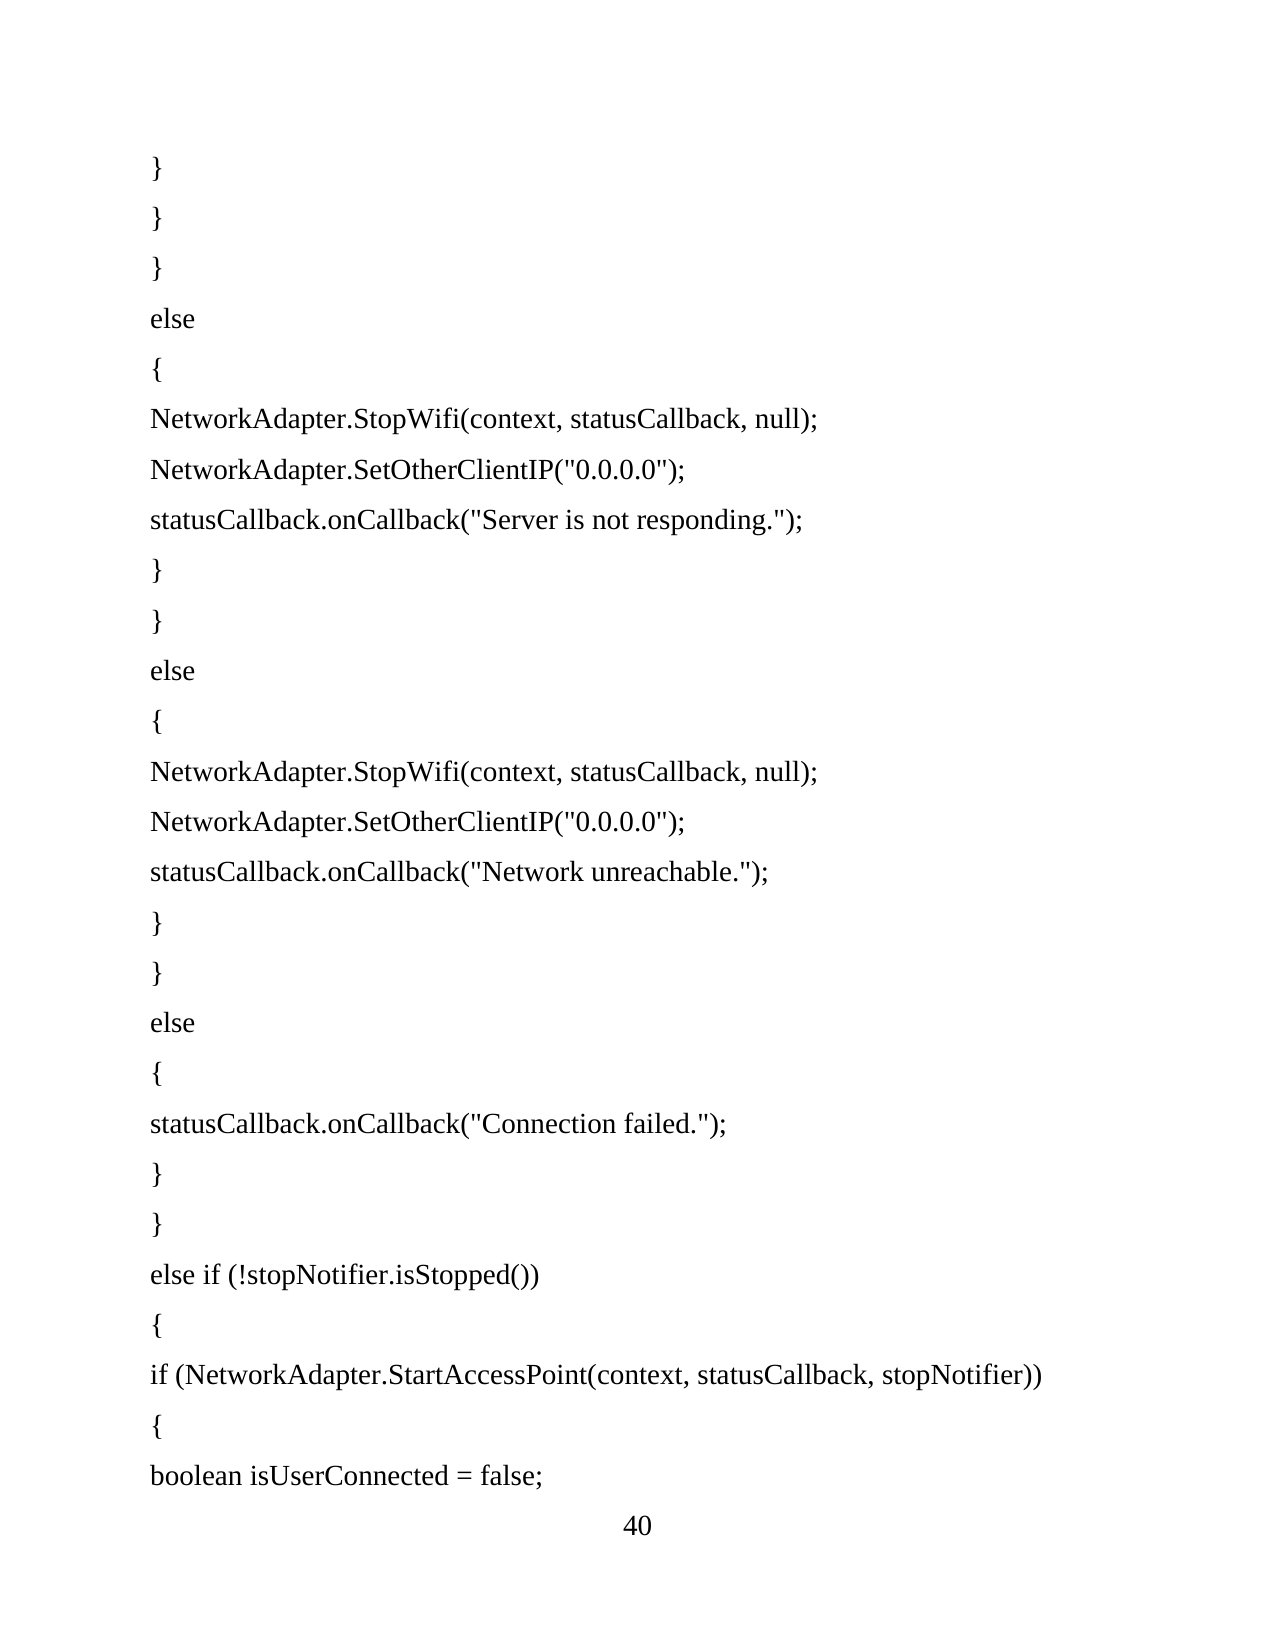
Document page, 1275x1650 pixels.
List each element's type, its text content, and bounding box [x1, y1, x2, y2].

text { [150, 1307, 1125, 1341]
text boolean isUserConnected = false; [150, 1458, 1125, 1492]
text } [150, 905, 1125, 938]
text else [150, 653, 1125, 687]
text { [150, 1408, 1125, 1441]
text else [150, 301, 1125, 334]
text statusCallback.onCallback("Connection failed."); [150, 1106, 1125, 1139]
text { [150, 703, 1125, 737]
text } [150, 552, 1125, 586]
text NetworkAdapter.StopWifi(context, statusCallback, null); [150, 754, 1125, 787]
text { [150, 351, 1125, 385]
text else if (!stopNotifier.isStopped()) [150, 1257, 1125, 1290]
text if (NetworkAdapter.StartAccessPoint(context, statusCallback, stopNotifier)) [150, 1357, 1125, 1391]
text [150, 402, 1125, 435]
text NetworkAdapter.SetOtherClientIP("0.0.0.0"); [150, 804, 1125, 838]
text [150, 452, 1125, 485]
text } [150, 603, 1125, 636]
text } [150, 955, 1125, 988]
text } [150, 150, 1125, 183]
text } [150, 1156, 1125, 1190]
text } [150, 1207, 1125, 1240]
text statusCallback.onCallback("Server is not responding."); [150, 502, 1125, 536]
text else [150, 1005, 1125, 1039]
text statusCallback.onCallback("Network unreachable."); [150, 854, 1125, 888]
text } [150, 200, 1125, 234]
text } [150, 251, 1125, 284]
text { [150, 1056, 1125, 1089]
